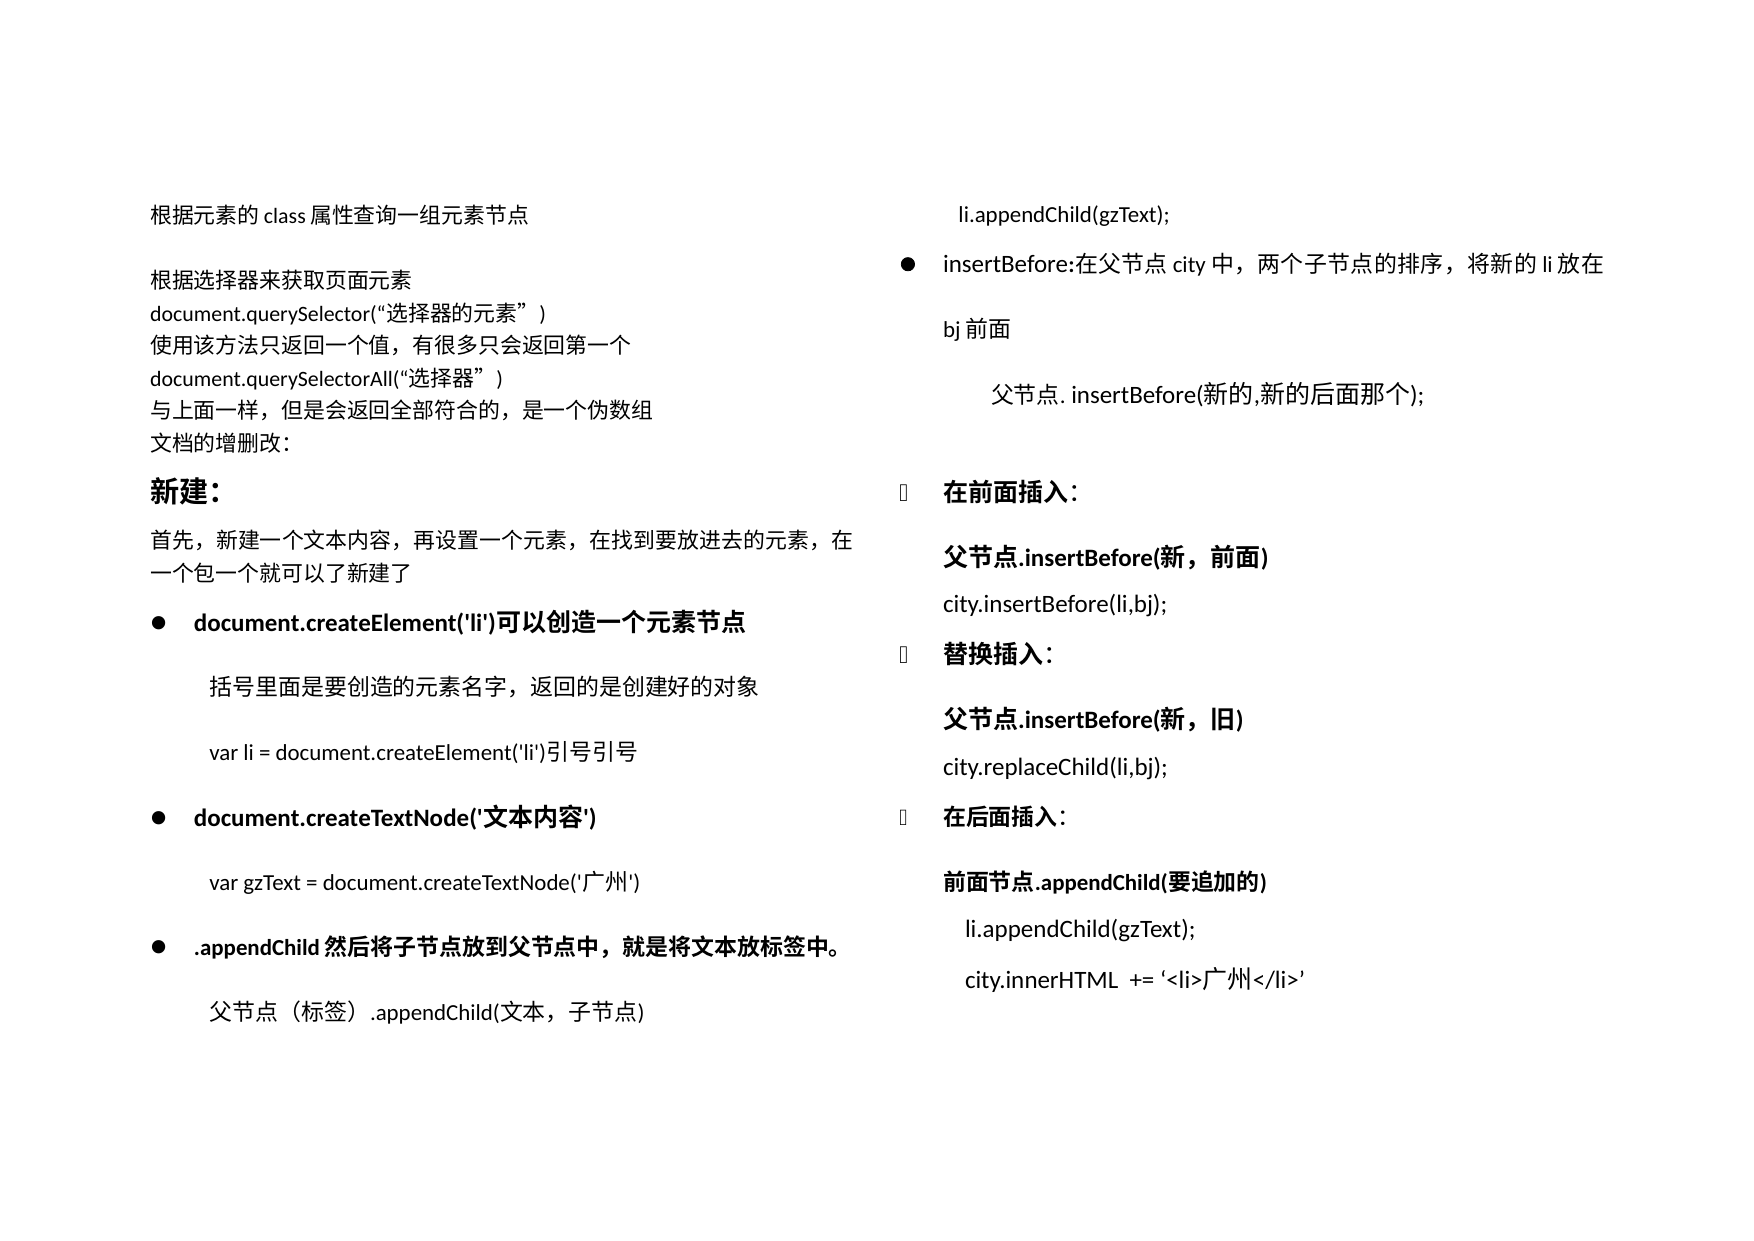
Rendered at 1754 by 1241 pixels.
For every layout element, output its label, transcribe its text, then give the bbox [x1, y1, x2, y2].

list 在后面插入： [899, 783, 1604, 848]
text li.appendChild(gzText); [965, 913, 1604, 945]
text 根据元素的class属性查询一组元素节点 [150, 198, 855, 230]
text 根据选择器来获取页面元素 [150, 263, 855, 295]
list 父节点.insertBefore(新，前面) [943, 523, 1604, 588]
list 在前面插入： [899, 458, 1604, 523]
text 文档的增删改： [150, 425, 855, 458]
list 父节点.insertBefore(新，旧) [943, 685, 1604, 750]
list document.createElement('li')可以创造一个元素节点 括号里面是要创造的元素名字，返回的是创建好的对象 var li = document.createElement('li')引号引号 [150, 588, 855, 783]
text 首先，新建一个文本内容，再设置一个元素，在找到要放进去的元素，在一个包一个就可以了新建了 [150, 523, 855, 588]
list 前面节点.appendChild(要追加的) [943, 848, 1604, 913]
text 使用该方法只返回一个值，有很多只会返回第一个 [150, 328, 855, 360]
list city.replaceChild(li,bj); [943, 750, 1604, 783]
list .appendChild然后将子节点放到父节点中，就是将文本放标签中。 父节点（标签）.appendChild(文本，子节点) li.appendChild(gzText); [150, 913, 855, 1043]
list insertBefore:在父节点city中，两个子节点的排序，将新的li放在bj前面 [899, 230, 1604, 360]
text document.querySelectorAll(“选择器”) [150, 360, 855, 393]
list city.insertBefore(li,bj); [943, 588, 1604, 620]
list document.createTextNode('文本内容') var gzText = document.createTextNode('广州') [150, 783, 855, 913]
text 新建： [150, 458, 855, 523]
text 与上面一样，但是会返回全部符合的，是一个伪数组 [150, 393, 855, 425]
text document.querySelector(“选择器的元素”) [150, 295, 855, 328]
text 父节点. insertBefore(新的,新的后面那个); [899, 360, 1604, 425]
list 替换插入： [899, 620, 1604, 685]
list .appendChild然后将子节点放到父节点中，就是将文本放标签中。 父节点（标签）.appendChild(文本，子节点) li.appendChild(gzText); [899, 198, 1604, 230]
text city.innerHTML += ‘<li>广州</li>’ [965, 945, 1604, 1010]
